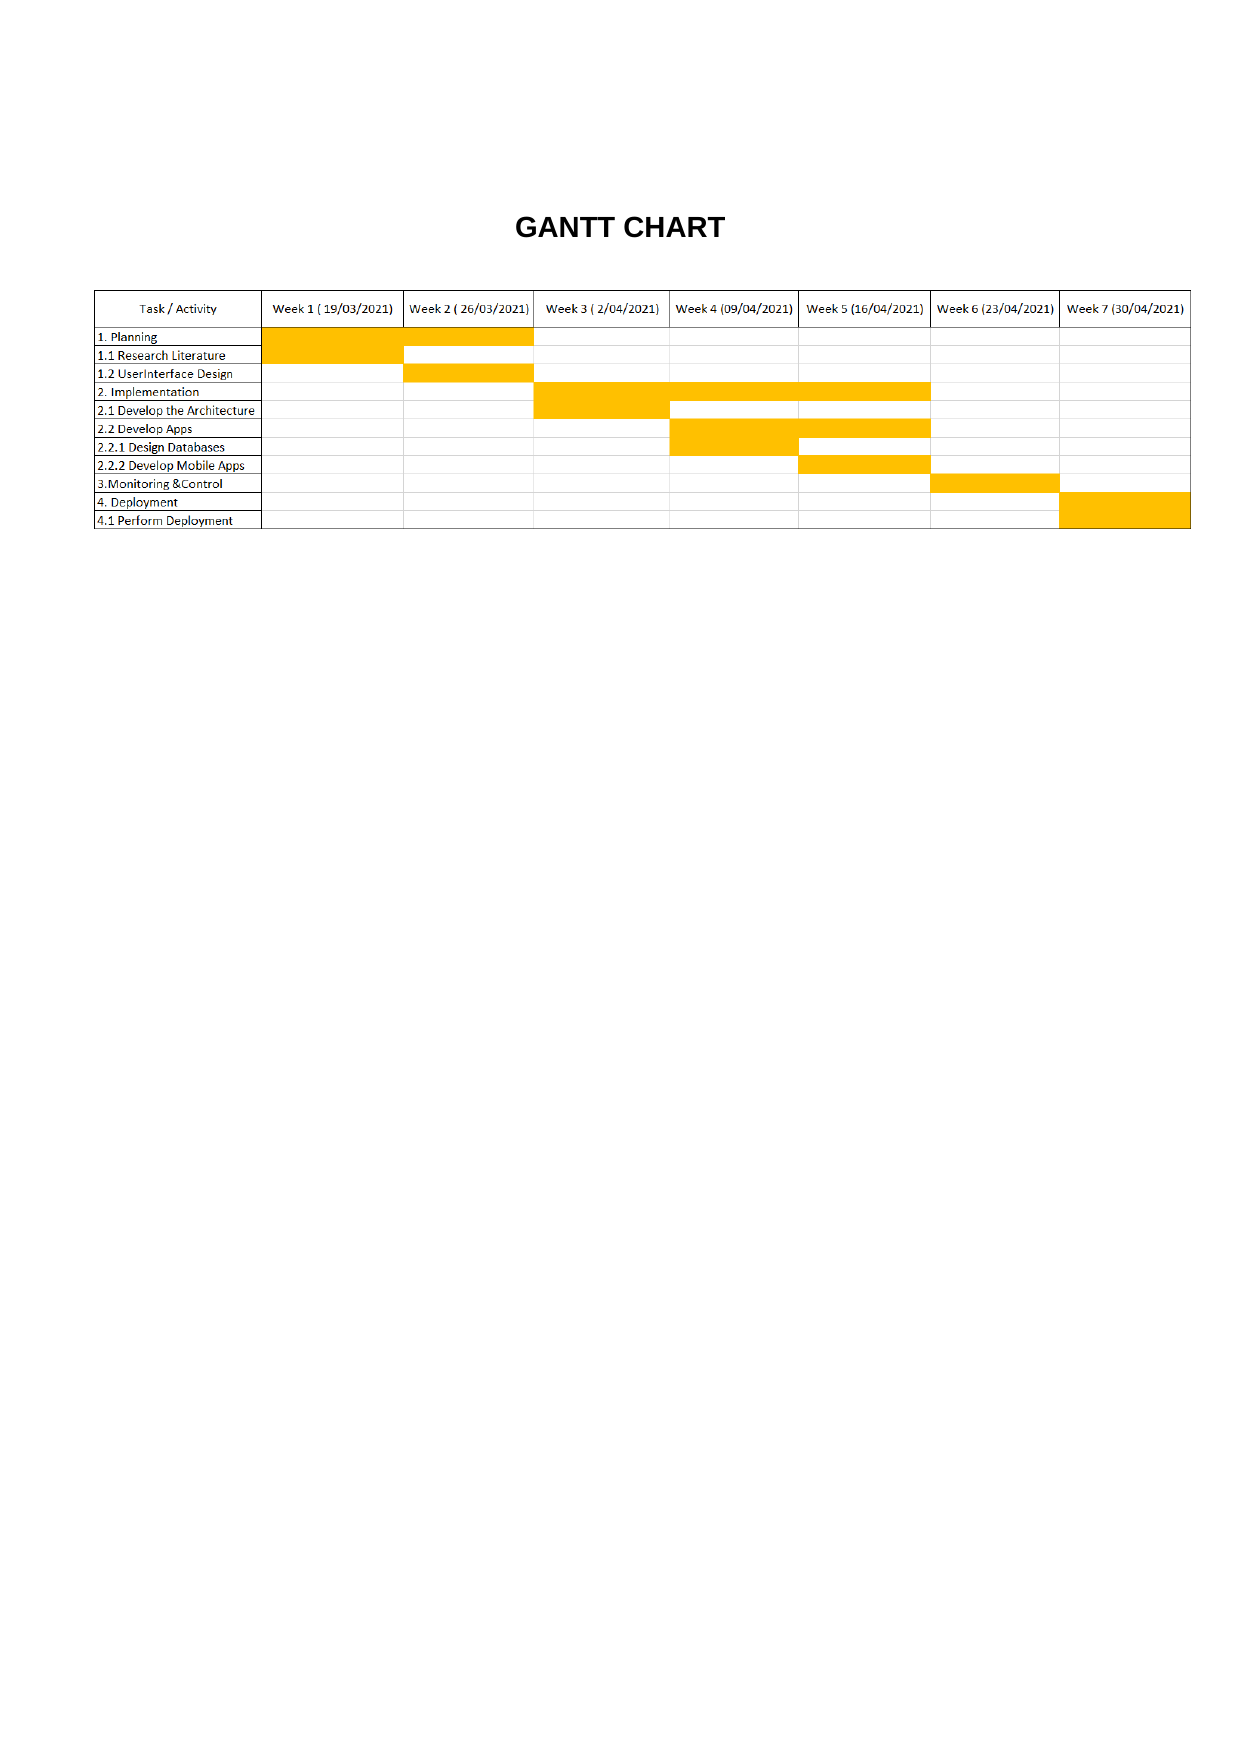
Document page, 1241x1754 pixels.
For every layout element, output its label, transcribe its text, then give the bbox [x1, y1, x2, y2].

text GANTT CHART [150, 210, 1090, 243]
picture [84, 276, 1209, 545]
